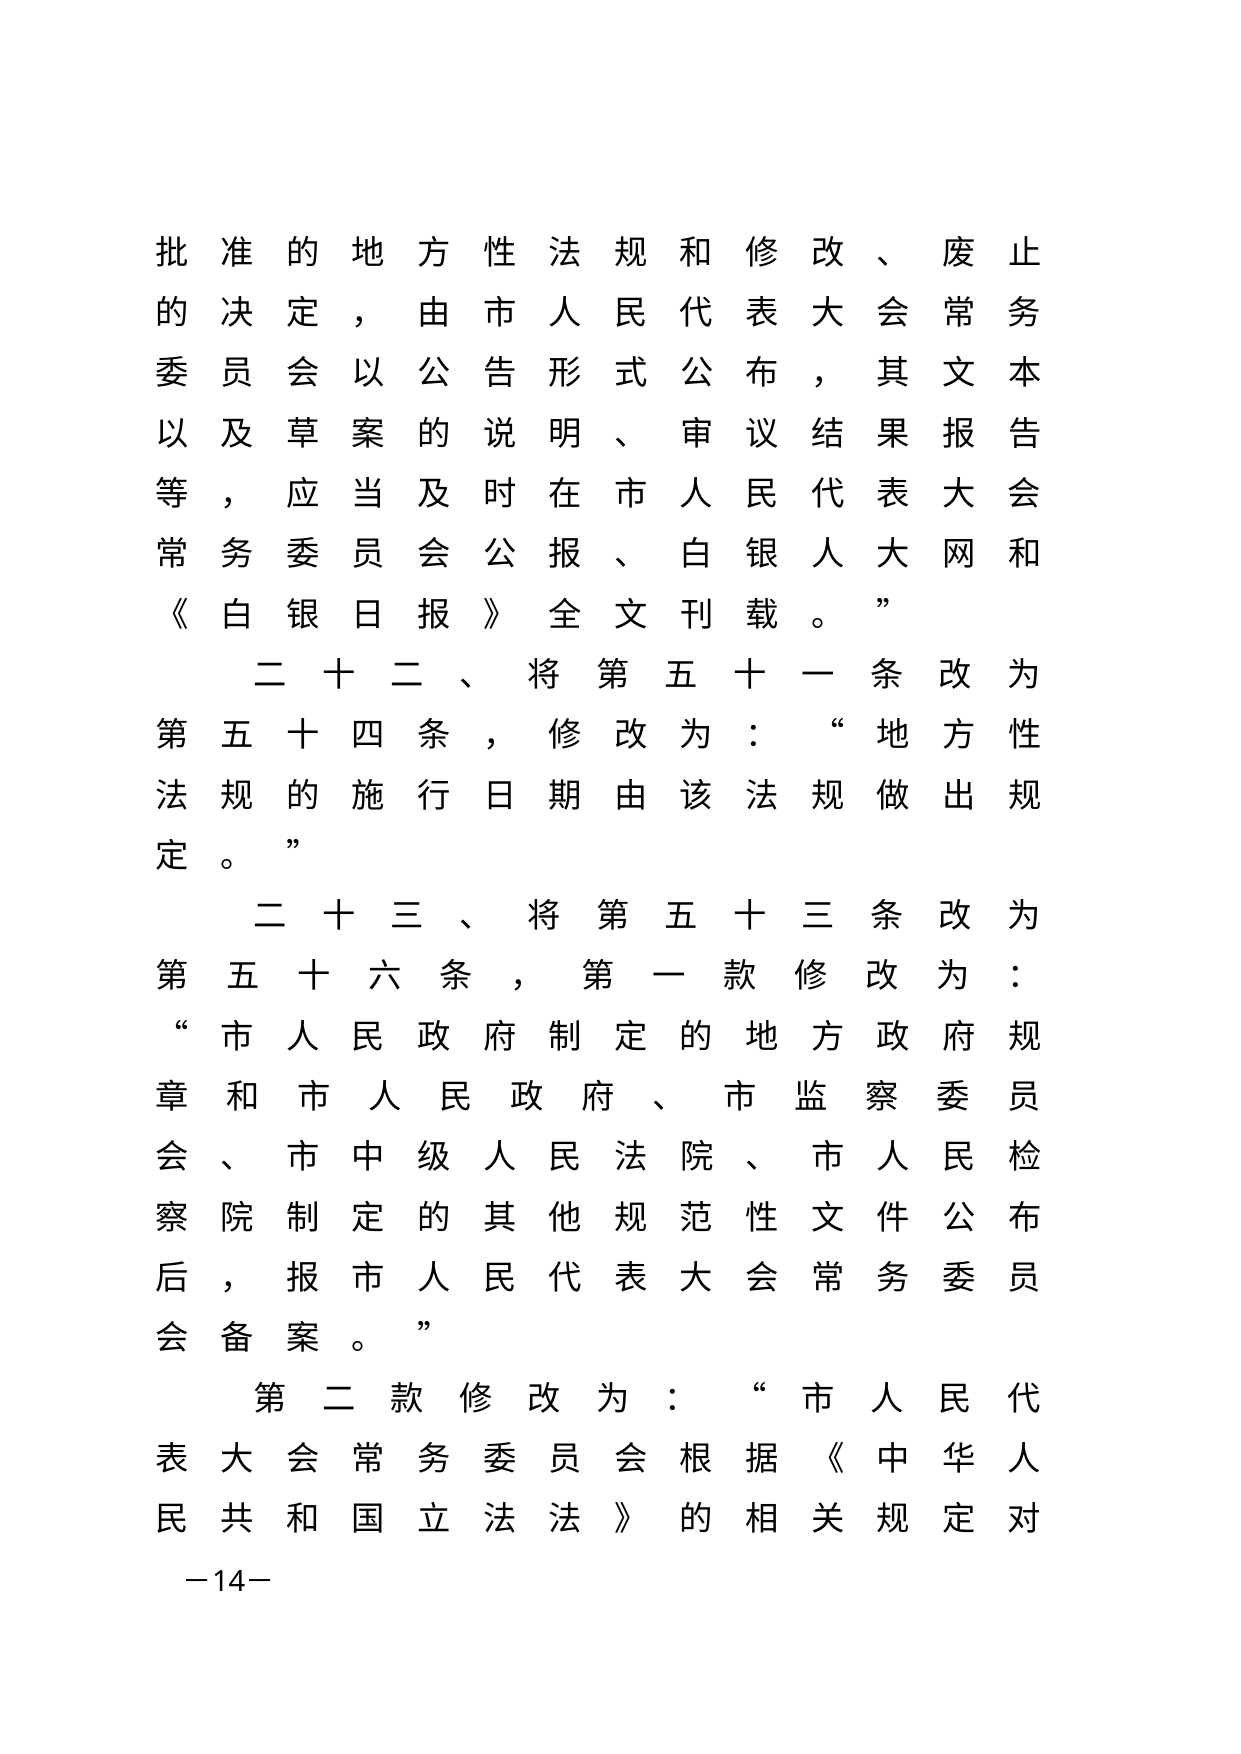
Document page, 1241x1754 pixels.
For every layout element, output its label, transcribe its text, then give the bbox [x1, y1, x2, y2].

list 二十一、将第四十八条改为第五十一条，第一款修改为：“经省人民代表大会常务委员会批准的地方性法规和修改、废止的决定，由市人民代表大会常务委员会以公告形式公布，其文本以及草案的说明、审议结果报告等，应当及时在市人民代表大会常务委员会公报、白银人大网和《白银日报》全文刊载。” [155, 219, 1073, 642]
list 二十三、将第五十三条改为第五十六条，第一款修改为：“市人民政府制定的地方政府规章和市人民政府、市监察委员会、市中级人民法院、市人民检察院制定的其他规范性文件公布后，报市人民代表大会常务委员会备案。” [155, 883, 1073, 1365]
list 二十二、将第五十一条改为第五十四条，修改为：“地方性法规的施行日期由该法规做出规定。” [155, 642, 1073, 883]
list 第二款修改为：“市人民代表大会常务委员会根据《中华人民共和国立法法》的相关规定对报送备案的地方政府规章和其他规范性文件进行审查。” [155, 1365, 1073, 1546]
